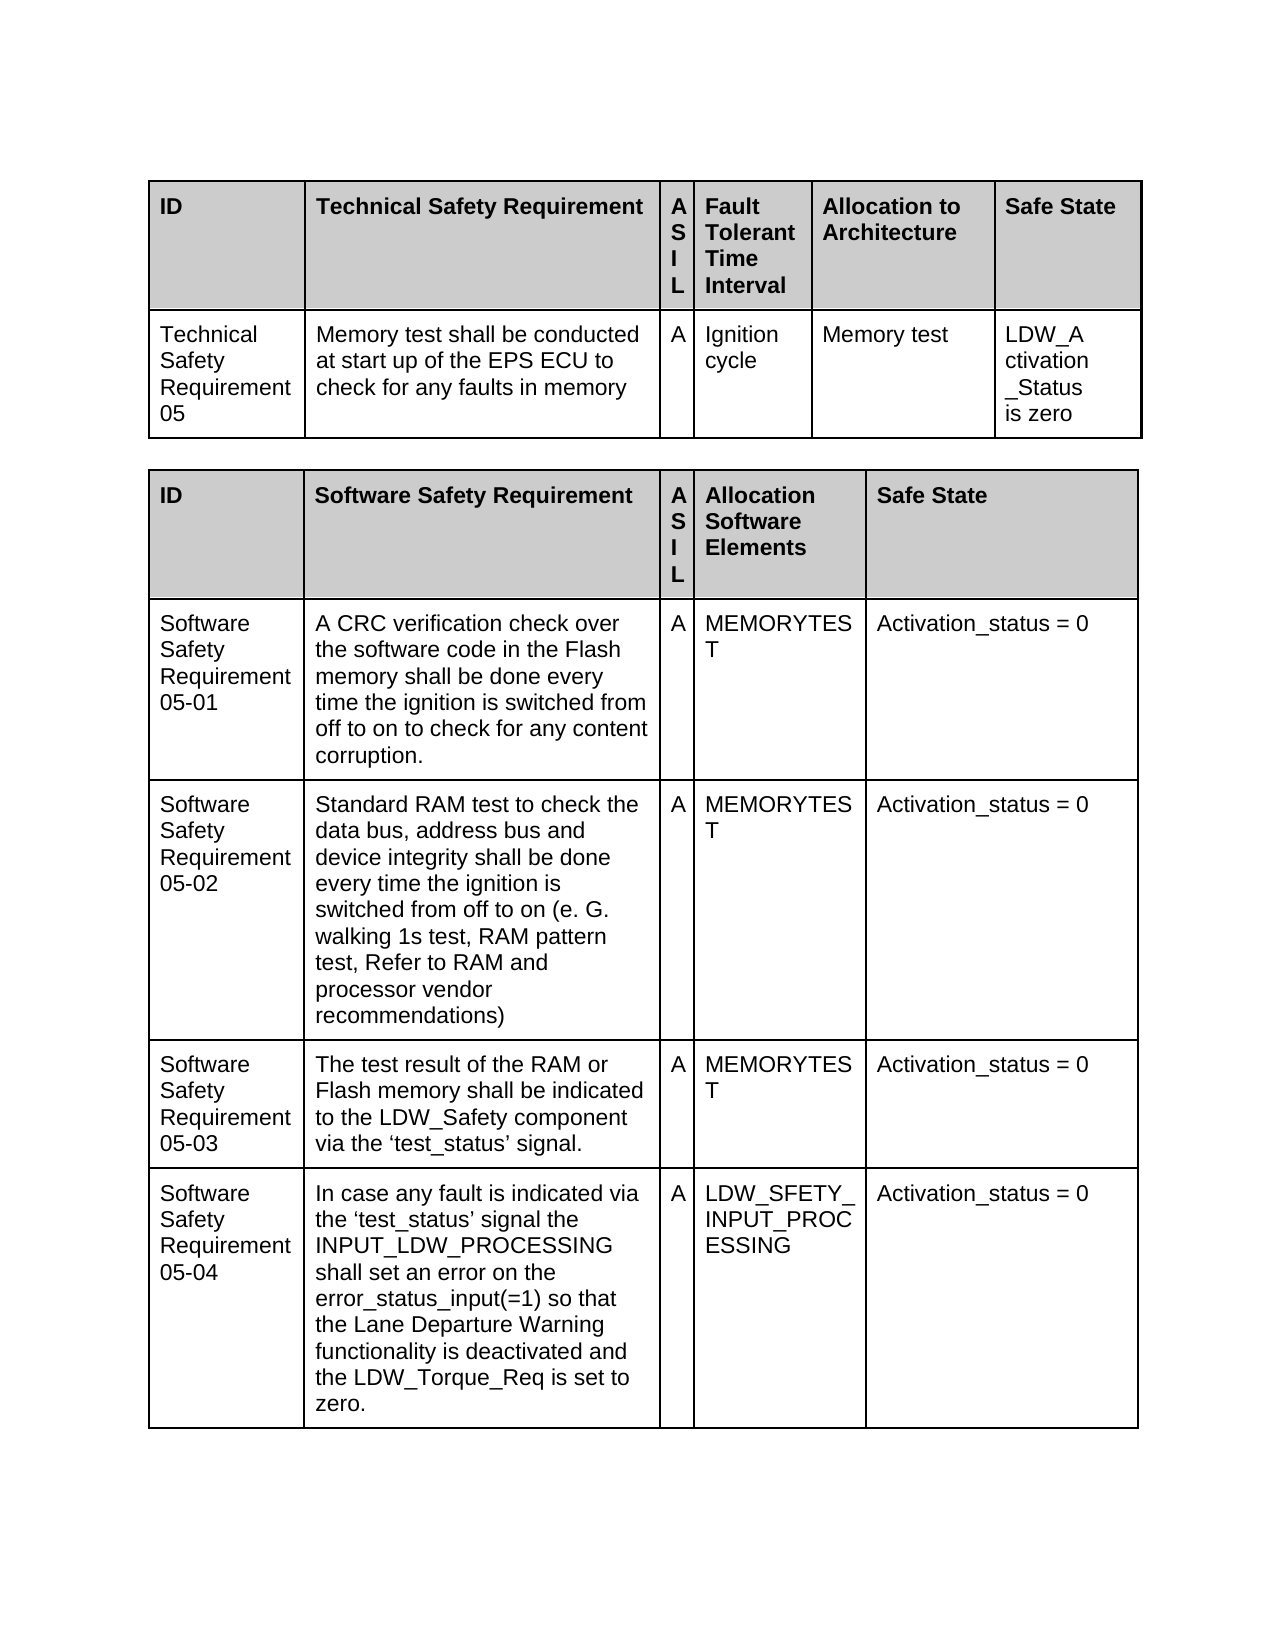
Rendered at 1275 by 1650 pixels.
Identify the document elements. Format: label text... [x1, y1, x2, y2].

table_cell A CRC verification check over the software code in the Flash memory shall be done every time the ignition is switched from off to on to check for any content corruption. [305, 600, 659, 778]
table_header Technical Safety Requirement [306, 182, 659, 308]
table_header ASIL [661, 182, 693, 308]
table_cell Technical Safety Requirement 05 [150, 311, 304, 437]
table_cell Software Safety Requirement 05-04 [150, 1169, 303, 1427]
table_header ASIL [661, 471, 693, 597]
table_cell A [661, 600, 693, 778]
table_cell Activation_status = 0 [867, 781, 1137, 1039]
table_cell Memory test shall be conducted at start up of the EPS ECU to check for any faults in memory [306, 311, 659, 437]
table_header Allocation Software Elements [695, 471, 865, 597]
table_cell Activation_status = 0 [867, 1041, 1137, 1167]
table_cell A [661, 781, 693, 1039]
table_header Software Safety Requirement [305, 471, 659, 597]
table_cell The test result of the RAM or Flash memory shall be indicated to the LDW_Safety component via the ‘test_status’ signal. [305, 1041, 659, 1167]
table_cell MEMORYTEST [695, 781, 865, 1039]
table_cell Software Safety Requirement 05-01 [150, 600, 303, 778]
table_header ID [150, 471, 303, 597]
table_header Safe State [867, 471, 1137, 597]
table_cell MEMORYTEST [695, 600, 865, 778]
table_cell MEMORYTEST [695, 1041, 865, 1167]
table_cell A [661, 311, 693, 437]
table_header Allocation to Architecture [813, 182, 994, 308]
table_cell Activation_status = 0 [867, 600, 1137, 778]
table_cell Ignition cycle [695, 311, 811, 437]
table_cell Software Safety Requirement 05-02 [150, 781, 303, 1039]
table_cell Activation_status = 0 [867, 1169, 1137, 1427]
table_header ID [150, 182, 304, 308]
table_cell In case any fault is indicated via the ‘test_status’ signal the INPUT_LDW_PROCESSING shall set an error on the error_status_input(=1) so that the Lane Departure Warning functionality is deactivated and the LDW_Torque_Req is set to zero. [305, 1169, 659, 1427]
table_cell LDW_SFETY_INPUT_PROCESSING [695, 1169, 865, 1427]
table_cell Software Safety Requirement 05-03 [150, 1041, 303, 1167]
table_cell LDW_A ctivation _Status is zero [996, 311, 1140, 437]
table_cell Memory test [813, 311, 994, 437]
table_header Fault Tolerant Time Interval [695, 182, 811, 308]
table_header Safe State [996, 182, 1140, 308]
table_cell A [661, 1169, 693, 1427]
table_cell Standard RAM test to check the data bus, address bus and device integrity shall be done every time the ignition is switched from off to on (e. G. walking 1s test, RAM pattern test, Refer to RAM and processor vendor recommendations) [305, 781, 659, 1039]
table_cell A [661, 1041, 693, 1167]
